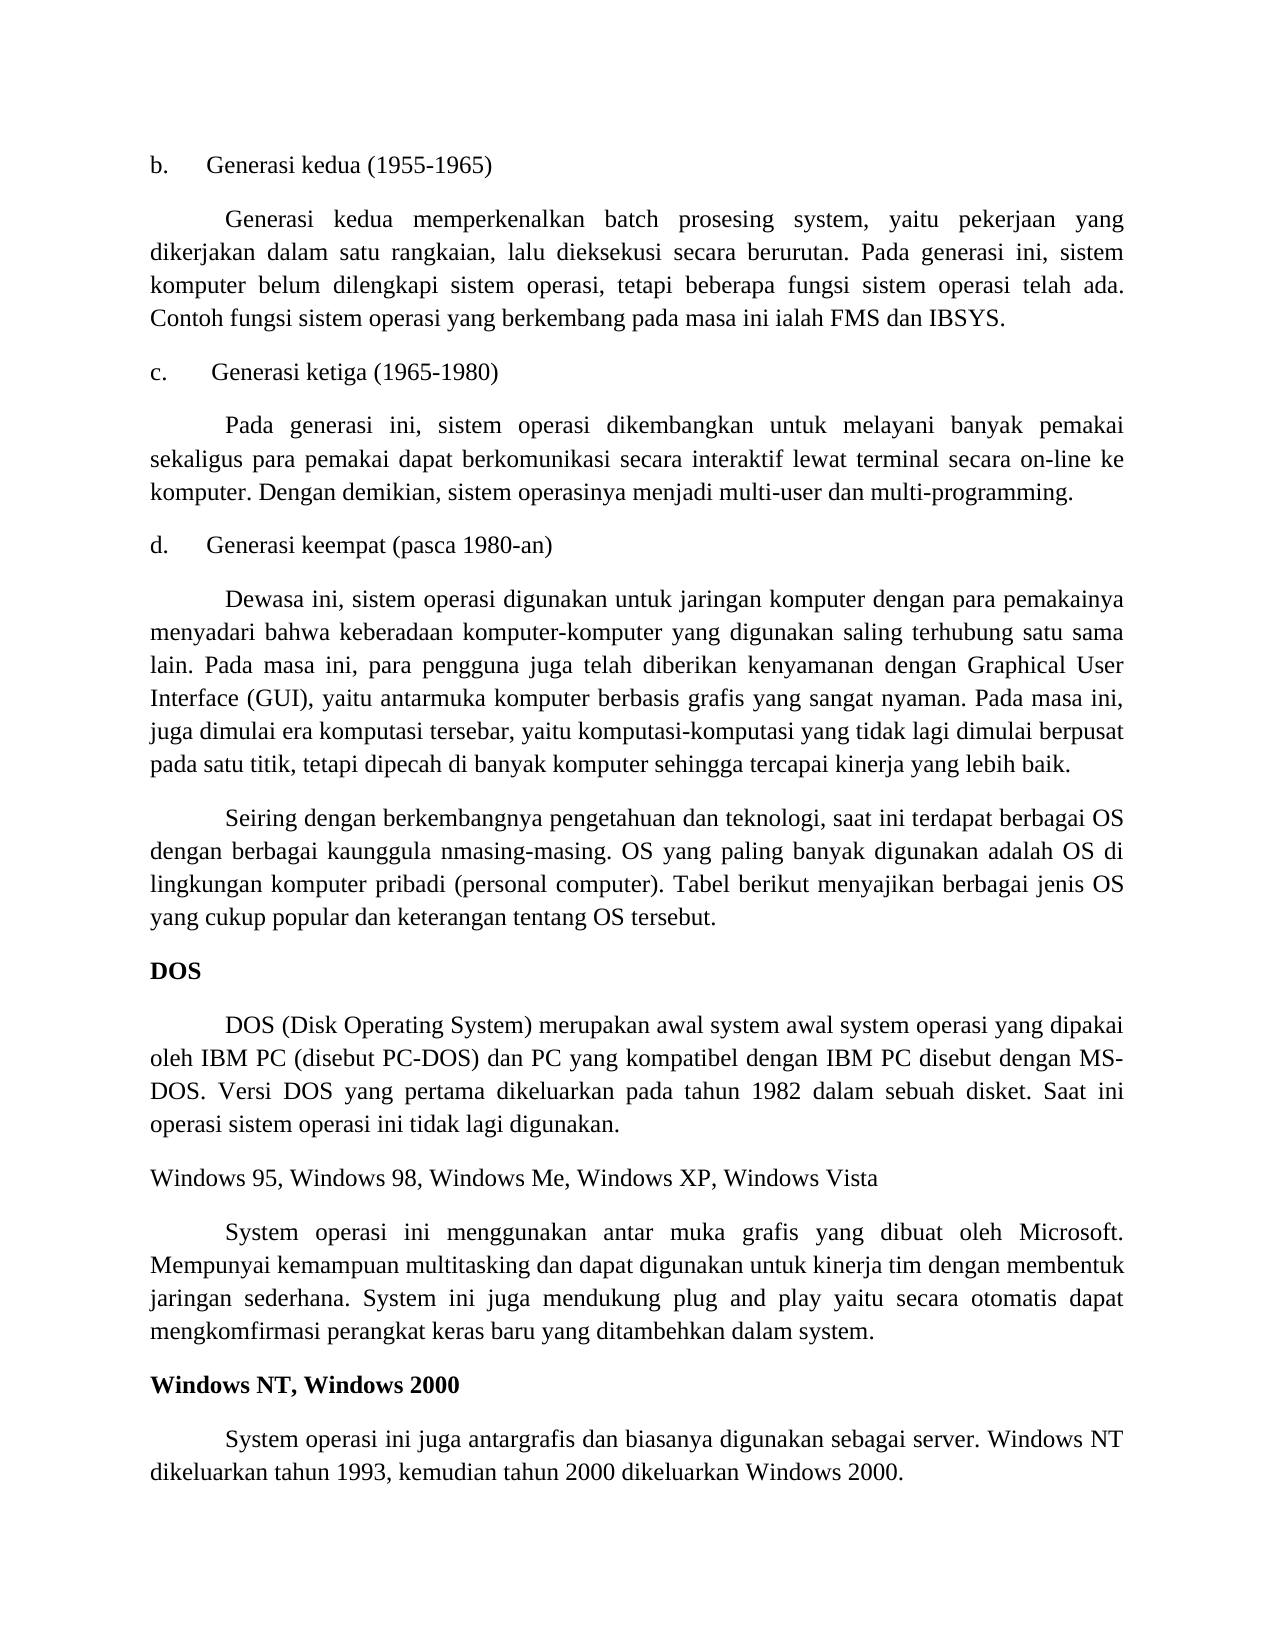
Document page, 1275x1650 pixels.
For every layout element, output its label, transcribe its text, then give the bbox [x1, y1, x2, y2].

text System operasi ini juga antargrafis dan biasanya digunakan sebagai server. Windows NT dikeluarkan tahun 1993, kemudian tahun 2000 dikeluarkan Windows 2000. [150, 1424, 1125, 1485]
text b. Generasi kedua (1955-1965) [150, 150, 1125, 179]
text d. Generasi keempat (pasca 1980-an) [150, 531, 1125, 559]
text Seiring dengan berkembangnya pengetahuan dan teknologi, saat ini terdapat berbagai OS dengan berbagai kaunggula nmasing-masing. OS yang paling banyak digunakan adalah OS di lingkungan komputer pribadi (personal computer). Tabel berikut menyajikan berbagai jenis OS yang cukup popular dan keterangan tentang OS tersebut. [150, 803, 1125, 931]
text Generasi kedua memperkenalkan batch prosesing system, yaitu pekerjaan yang dikerjakan dalam satu rangkaian, lalu dieksekusi secara berurutan. Pada generasi ini, sistem komputer belum dilengkapi sistem operasi, tetapi beberapa fungsi sistem operasi telah ada. Contoh fungsi sistem operasi yang berkembang pada masa ini ialah FMS dan IBSYS. [150, 204, 1125, 332]
text Dewasa ini, sistem operasi digunakan untuk jaringan komputer dengan para pemakainya menyadari bahwa keberadaan komputer-komputer yang digunakan saling terhubung satu sama lain. Pada masa ini, para pengguna juga telah diberikan kenyamanan dengan Graphical User Interface (GUI), yaitu antarmuka komputer berbasis grafis yang sangat nyaman. Pada masa ini, juga dimulai era komputasi tersebar, yaitu komputasi-komputasi yang tidak lagi dimulai berpusat pada satu titik, tetapi dipecah di banyak komputer sehingga tercapai kinerja yang lebih baik. [150, 584, 1125, 778]
text Windows NT, Windows 2000 [150, 1370, 1125, 1398]
text System operasi ini menggunakan antar muka grafis yang dibuat oleh Microsoft. Mempunyai kemampuan multitasking dan dapat digunakan untuk kinerja tim dengan membentuk jaringan sederhana. System ini juga mendukung plug and play yaitu secara otomatis dapat mengkomfirmasi perangkat keras baru yang ditambehkan dalam system. [150, 1217, 1125, 1345]
text c. Generasi ketiga (1965-1980) [150, 357, 1125, 386]
text Windows 95, Windows 98, Windows Me, Windows XP, Windows Vista [150, 1163, 1125, 1192]
text DOS (Disk Operating System) merupakan awal system awal system operasi yang dipakai oleh IBM PC (disebut PC-DOS) dan PC yang kompatibel dengan IBM PC disebut dengan MS-DOS. Versi DOS yang pertama dikeluarkan pada tahun 1982 dalam sebuah disket. Saat ini operasi sistem operasi ini tidak lagi digunakan. [150, 1010, 1125, 1138]
text Pada generasi ini, sistem operasi dikembangkan untuk melayani banyak pemakai sekaligus para pemakai dapat berkomunikasi secara interaktif lewat terminal secara on-line ke komputer. Dengan demikian, sistem operasinya menjadi multi-user dan multi-programming. [150, 411, 1125, 505]
text DOS [150, 956, 1125, 985]
